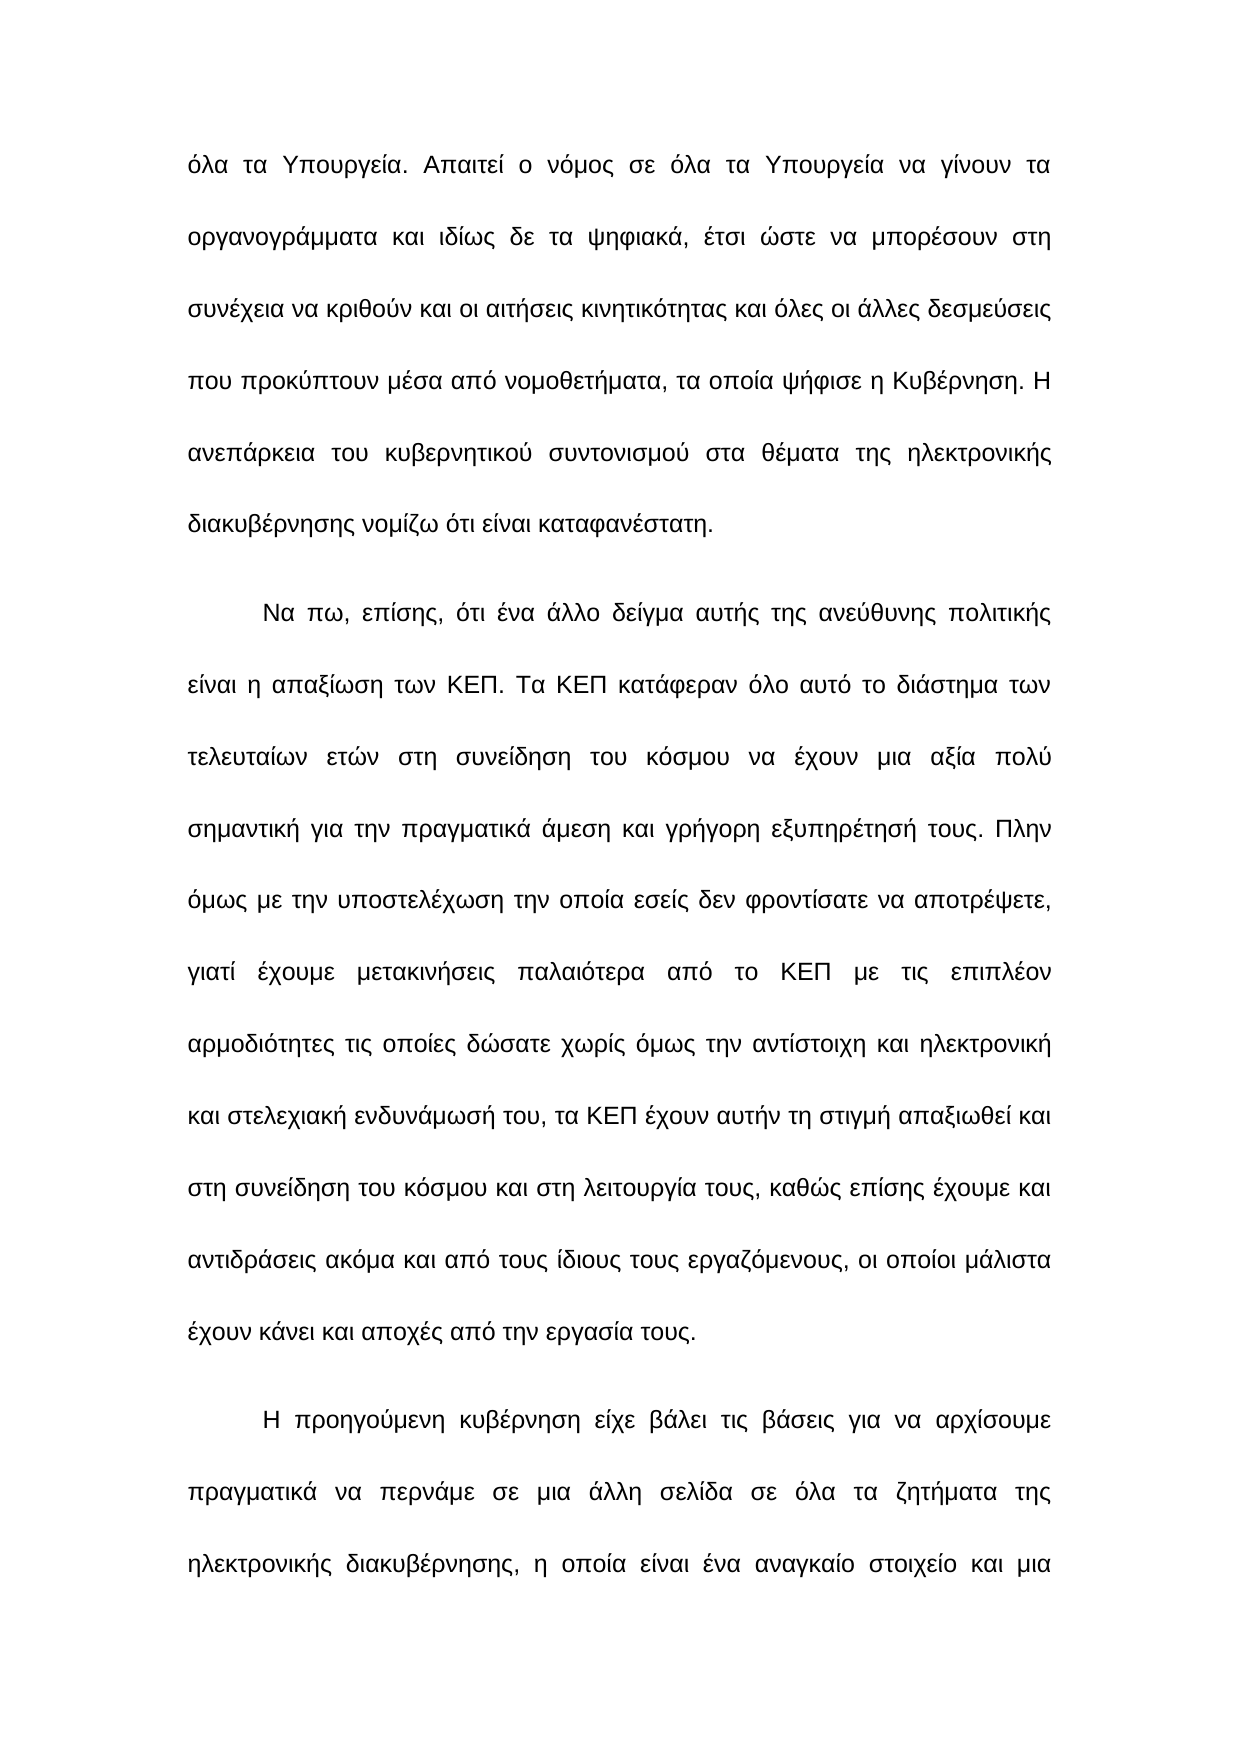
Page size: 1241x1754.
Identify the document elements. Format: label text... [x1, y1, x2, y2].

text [187, 150, 1053, 538]
text Να πω, επίσης, ότι ένα άλλο δείγμα αυτής της ανεύθυνης πολιτικής είναι η απαξίωση των ΚΕΠ. Τα ΚΕΠ κατάφεραν όλο αυτό το διάστημα των τελευταίων ετών στη συνείδηση του κόσμου να έχουν μια αξία πολύ σημαντική για την πραγματικά άμεση και γρήγορη εξυπηρέτησή τους. Πλην όμως με την υποστελέχωση την οποία εσείς δεν φροντίσατε να αποτρέψετε, γιατί έχουμε μετακινήσεις παλαιότερα από το ΚΕΠ με τις επιπλέον αρμοδιότητες τις οποίες δώσατε χωρίς όμως την αντίστοιχη και ηλεκτρονική και στελεχιακή ενδυνάμωσή του, τα ΚΕΠ έχουν αυτήν τη στιγμή απαξιωθεί και στη συνείδηση του κόσμου και στη λειτουργία τους, καθώς επίσης έχουμε και αντιδράσεις ακόμα και από τους ίδιους τους εργαζόμενους, οι οποίοι μάλιστα έχουν κάνει και αποχές από την εργασία τους. [187, 598, 1053, 1345]
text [187, 1405, 1053, 1578]
